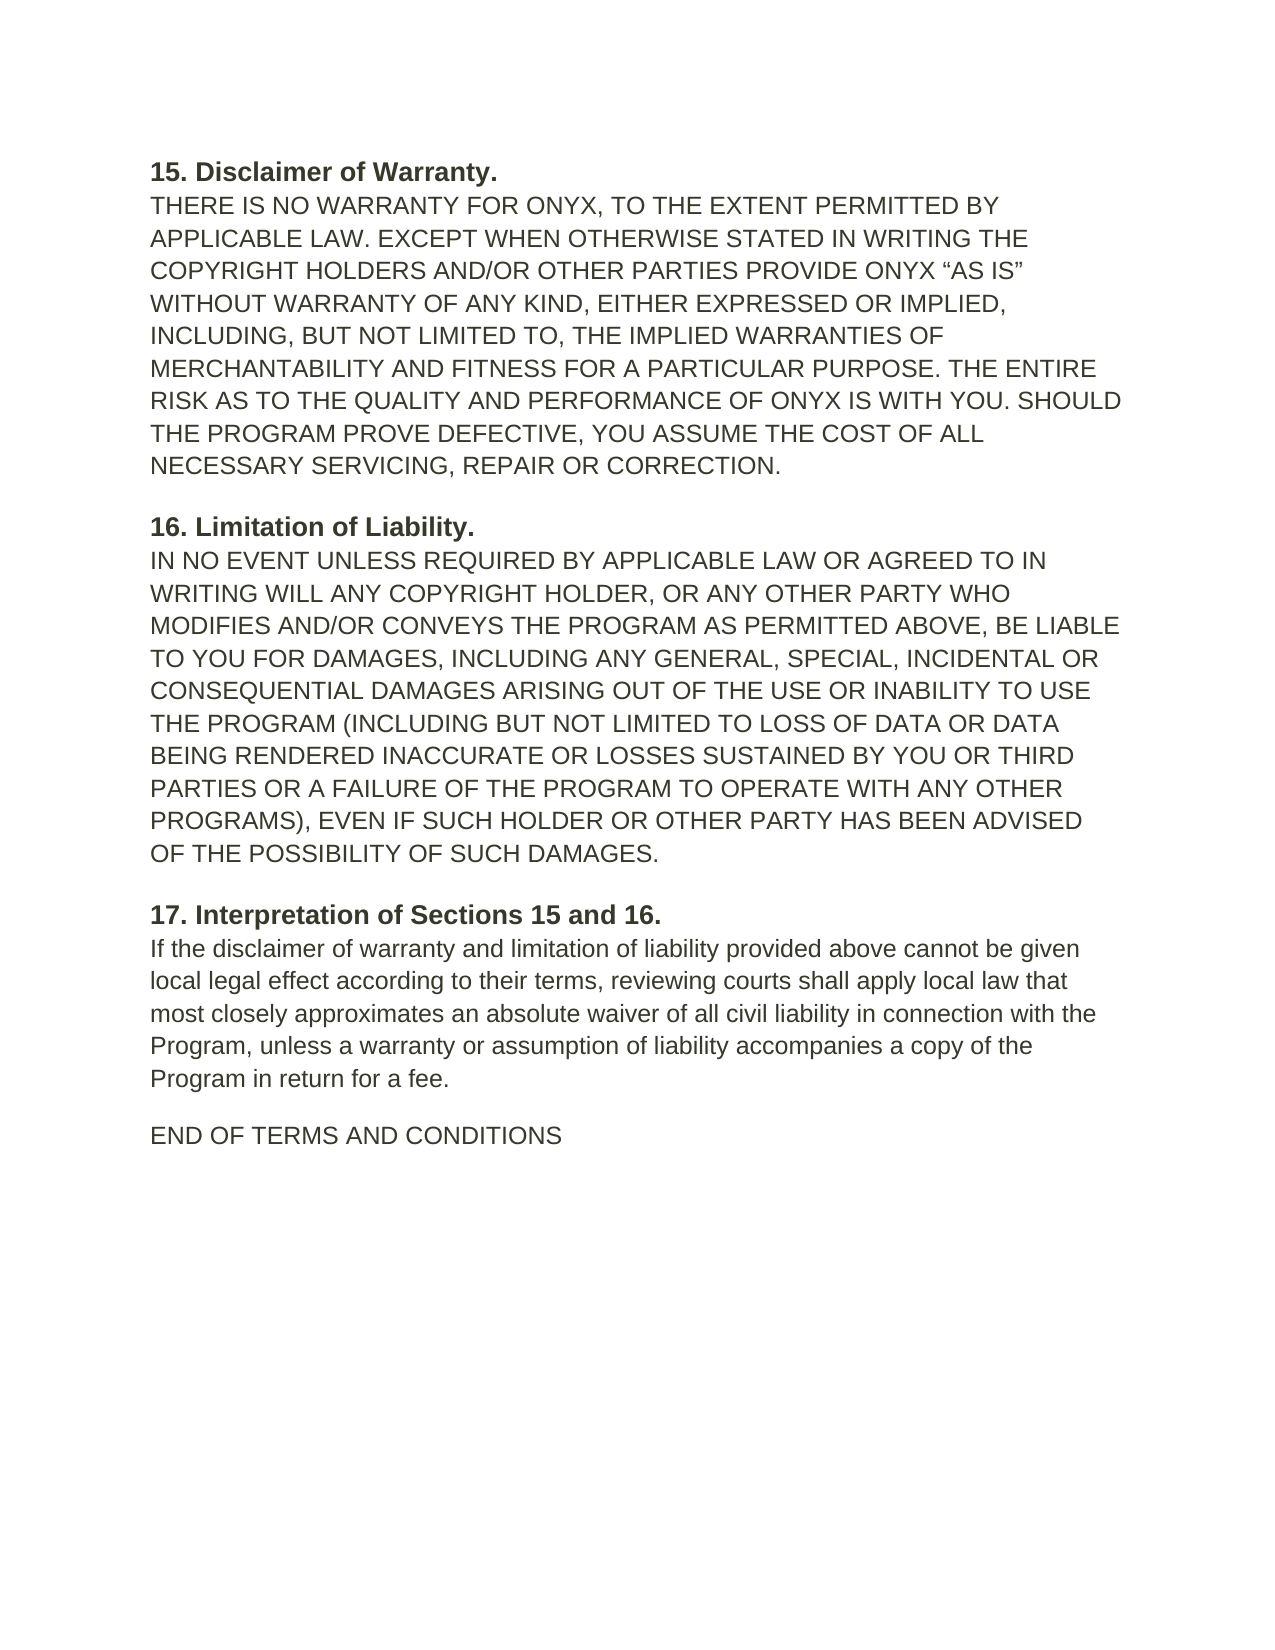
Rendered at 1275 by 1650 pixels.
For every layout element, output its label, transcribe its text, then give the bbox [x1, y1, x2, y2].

text If the disclaimer of warranty and limitation of liability provided above cannot be given local legal effect according to their terms, reviewing courts shall apply local law that most closely approximates an absolute waiver of all civil liability in connection with the Program, unless a warranty or assumption of liability accompanies a copy of the Program in return for a fee. [150, 930, 1125, 1092]
text 16. Limitation of Liability. [150, 505, 1125, 542]
text THERE IS NO WARRANTY FOR ONYX, TO THE EXTENT PERMITTED BY APPLICABLE LAW. EXCEPT WHEN OTHERWISE STATED IN WRITING THE COPYRIGHT HOLDERS AND/OR OTHER PARTIES PROVIDE ONYX “AS IS” WITHOUT WARRANTY OF ANY KIND, EITHER EXPRESSED OR IMPLIED, INCLUDING, BUT NOT LIMITED TO, THE IMPLIED WARRANTIES OF MERCHANTABILITY AND FITNESS FOR A PARTICULAR PURPOSE. THE ENTIRE RISK AS TO THE QUALITY AND PERFORMANCE OF ONYX IS WITH YOU. SHOULD THE PROGRAM PROVE DEFECTIVE, YOU ASSUME THE COST OF ALL NECESSARY SERVICING, REPAIR OR CORRECTION. [150, 187, 1125, 480]
text IN NO EVENT UNLESS REQUIRED BY APPLICABLE LAW OR AGREED TO IN WRITING WILL ANY COPYRIGHT HOLDER, OR ANY OTHER PARTY WHO MODIFIES AND/OR CONVEYS THE PROGRAM AS PERMITTED ABOVE, BE LIABLE TO YOU FOR DAMAGES, INCLUDING ANY GENERAL, SPECIAL, INCIDENTAL OR CONSEQUENTIAL DAMAGES ARISING OUT OF THE USE OR INABILITY TO USE THE PROGRAM (INCLUDING BUT NOT LIMITED TO LOSS OF DATA OR DATA BEING RENDERED INACCURATE OR LOSSES SUSTAINED BY YOU OR THIRD PARTIES OR A FAILURE OF THE PROGRAM TO OPERATE WITH ANY OTHER PROGRAMS), EVEN IF SUCH HOLDER OR OTHER PARTY HAS BEEN ADVISED OF THE POSSIBILITY OF SUCH DAMAGES. [150, 542, 1125, 867]
text END OF TERMS AND CONDITIONS [150, 1117, 1125, 1150]
text 17. Interpretation of Sections 15 and 16. [150, 892, 1125, 930]
text 15. Disclaimer of Warranty. [150, 150, 1125, 187]
